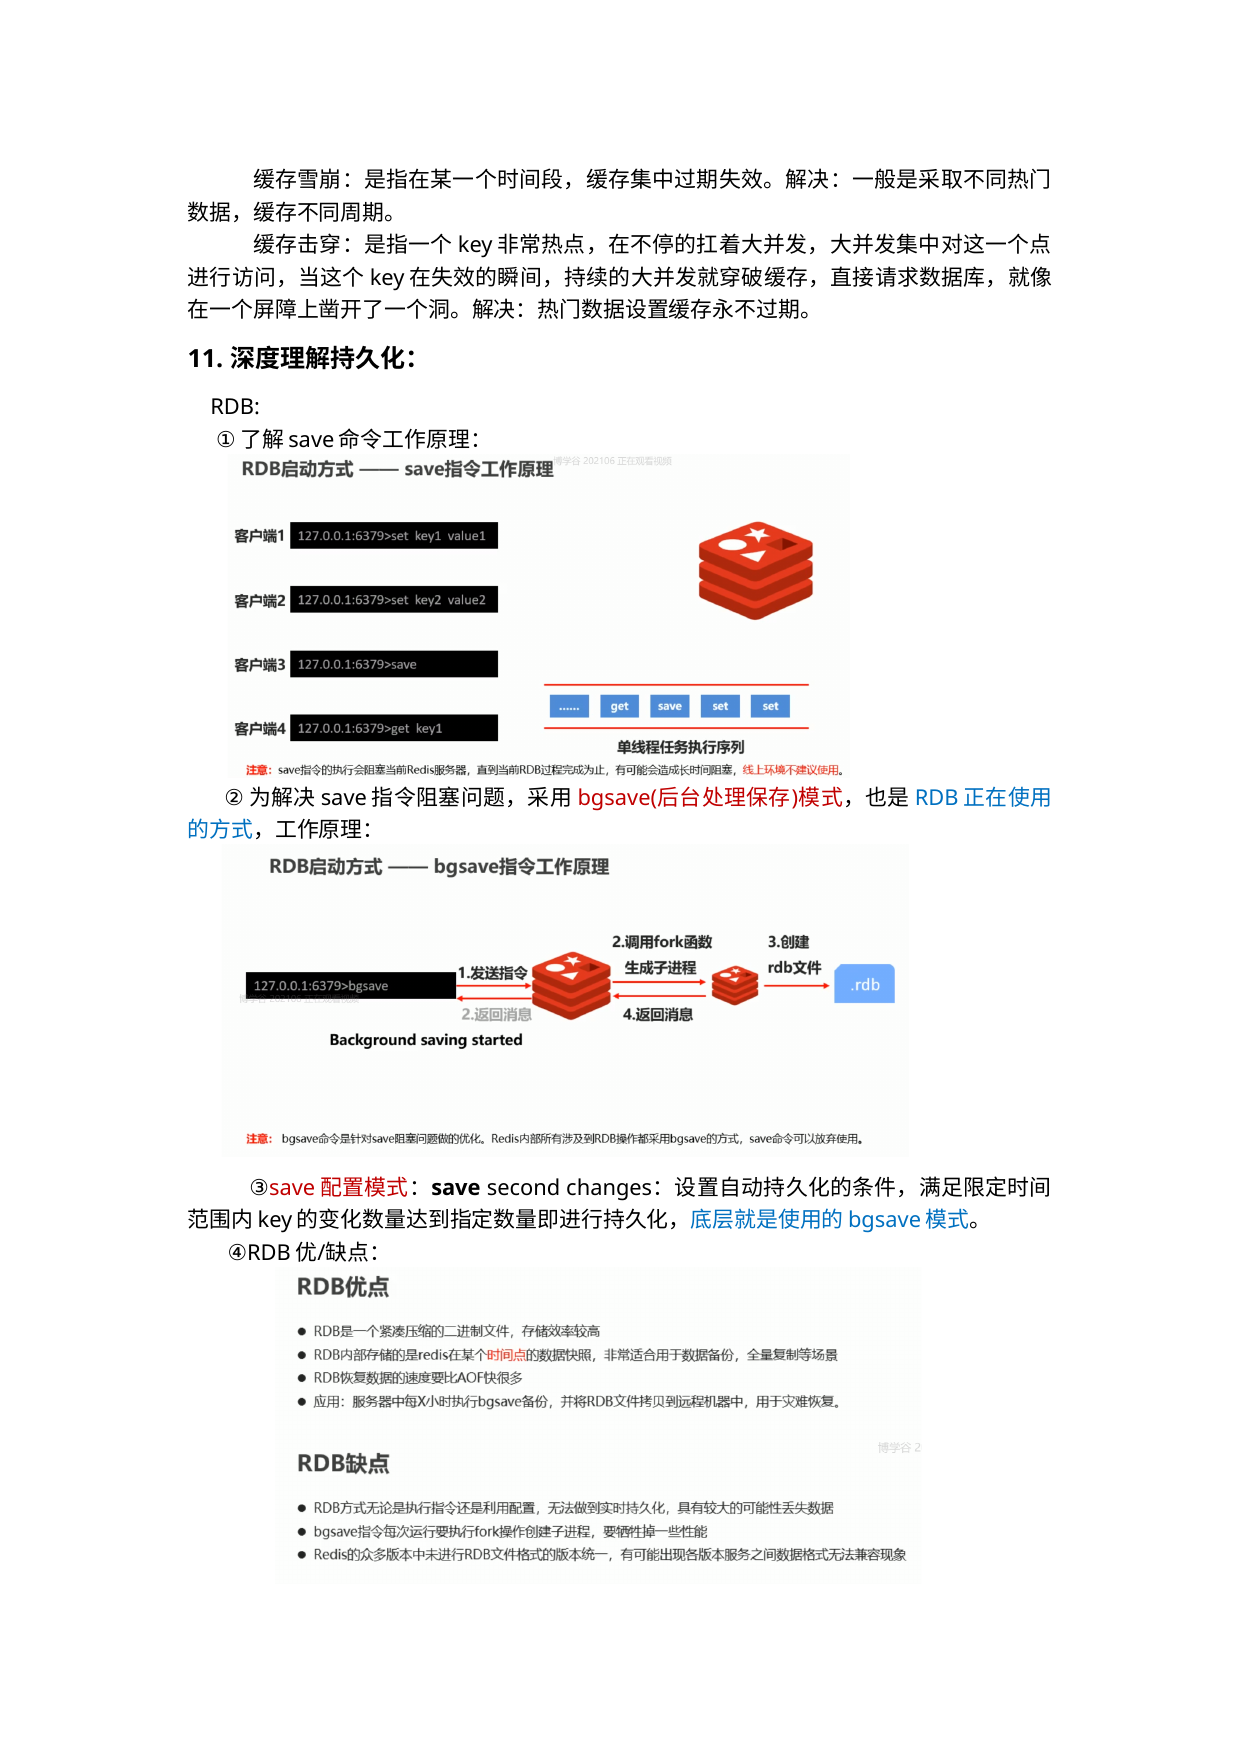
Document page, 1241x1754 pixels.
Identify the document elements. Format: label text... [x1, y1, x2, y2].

text ①了解save命令工作原理： [187, 422, 1053, 454]
text 缓存雪崩：是指在某一个时间段，缓存集中过期失效。解决：一般是采取不同热门数据，缓存不同周期。 [187, 162, 1053, 227]
text 缓存击穿：是指一个key非常热点，在不停的扛着大并发，大并发集中对这一个点进行访问，当这个key在失效的瞬间，持续的大并发就穿破缓存，直接请求数据库，就像在一个屏障上凿开了一个洞。解决：热门数据设置缓存永不过期。 [187, 227, 1053, 324]
text ​ ③save配置模式：save second changes：设置自动持久化的条件，满足限定时间范围内key的变化数量达到指定数量即进行持久化，底层就是使用的bgsave模式。 [187, 1169, 1053, 1234]
text ④RDB优/缺点： [187, 1234, 1053, 1267]
picture [221, 844, 909, 1157]
picture [227, 454, 851, 778]
text 11. 深度理解持久化： [187, 324, 1053, 389]
text ②为解决save指令阻塞问题，采用bgsave(后台处理保存)模式，也是RDB正在使用的方式，工作原理： [187, 779, 1053, 844]
text RDB: [187, 389, 1053, 422]
picture [275, 1267, 922, 1584]
